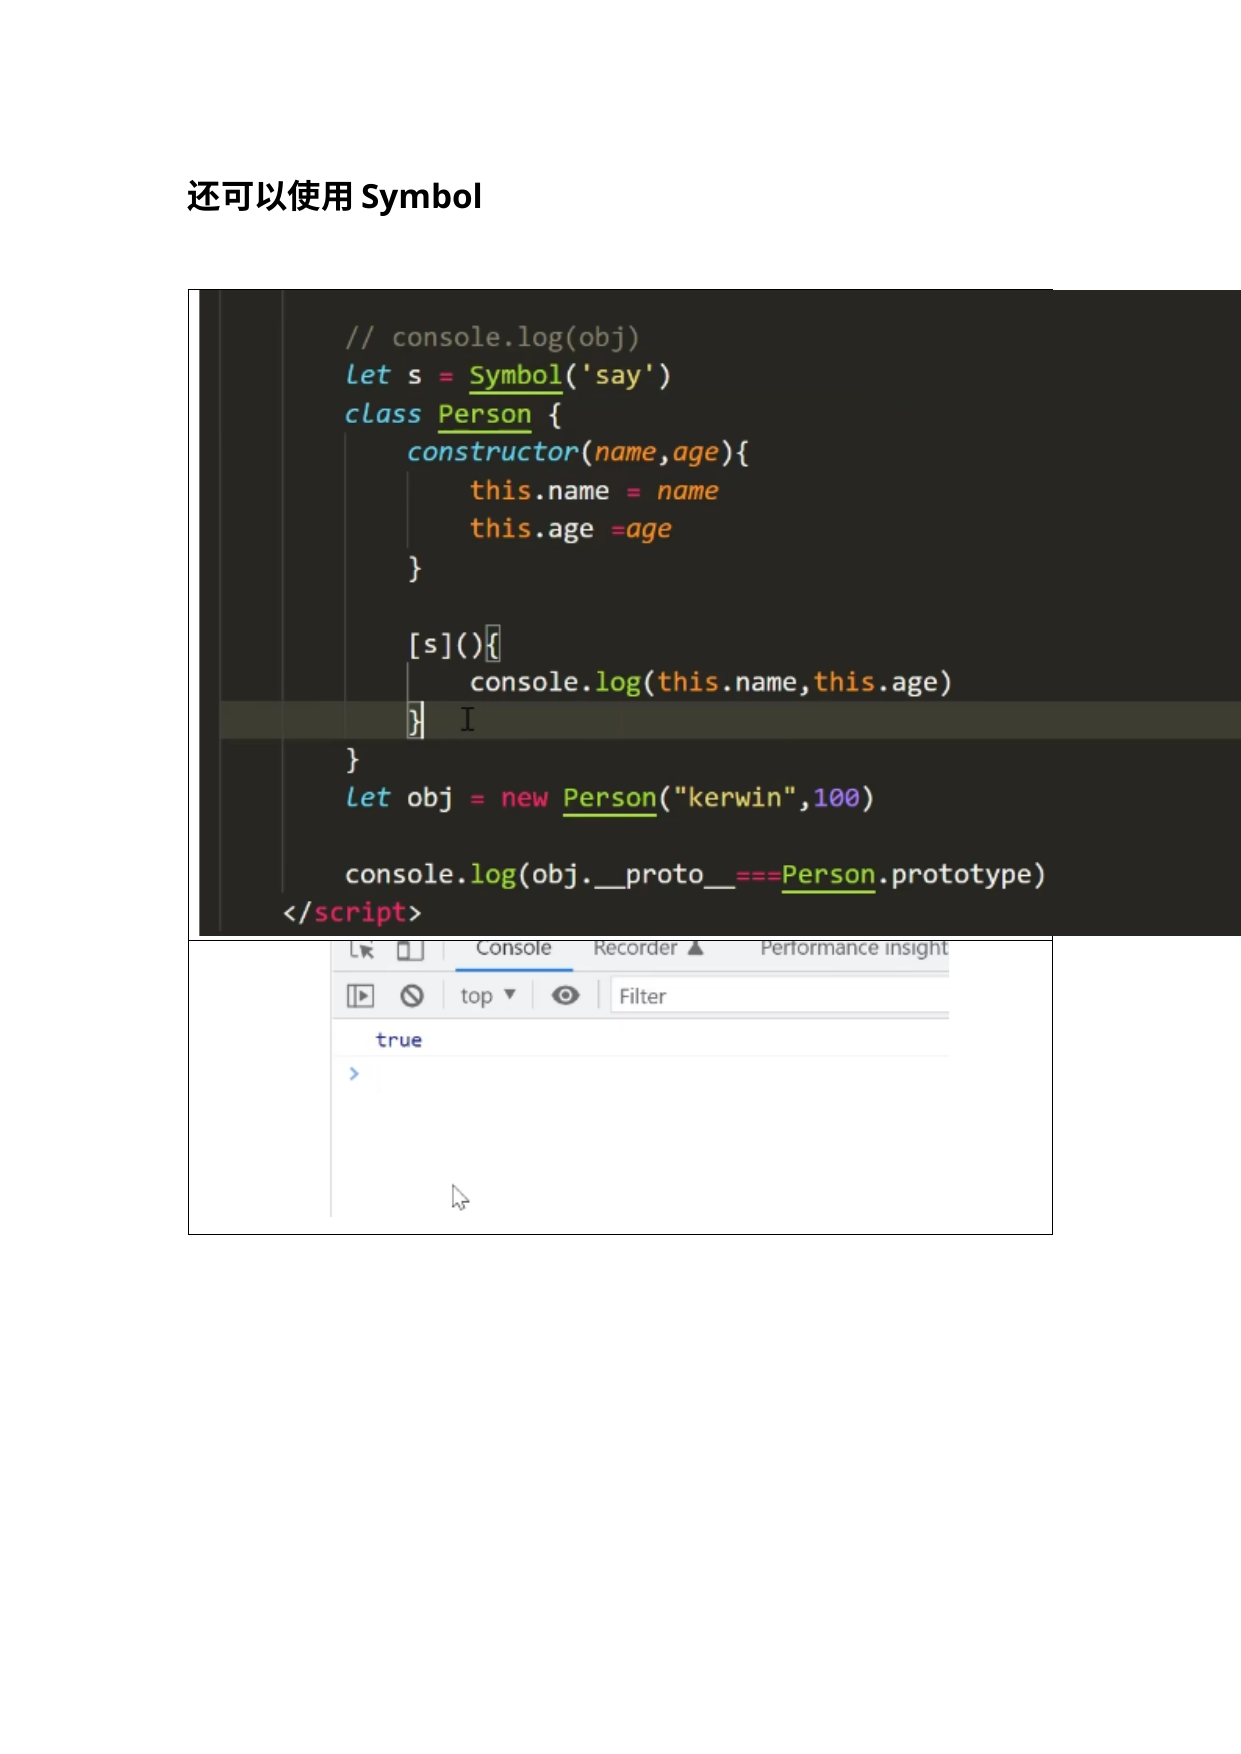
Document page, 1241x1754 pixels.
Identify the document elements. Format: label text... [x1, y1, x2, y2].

table_header [189, 290, 1052, 940]
table_cell [189, 941, 1052, 1234]
picture [199, 941, 950, 1217]
subtitle 还可以使用Symbol [187, 162, 1053, 227]
picture [199, 290, 1241, 936]
